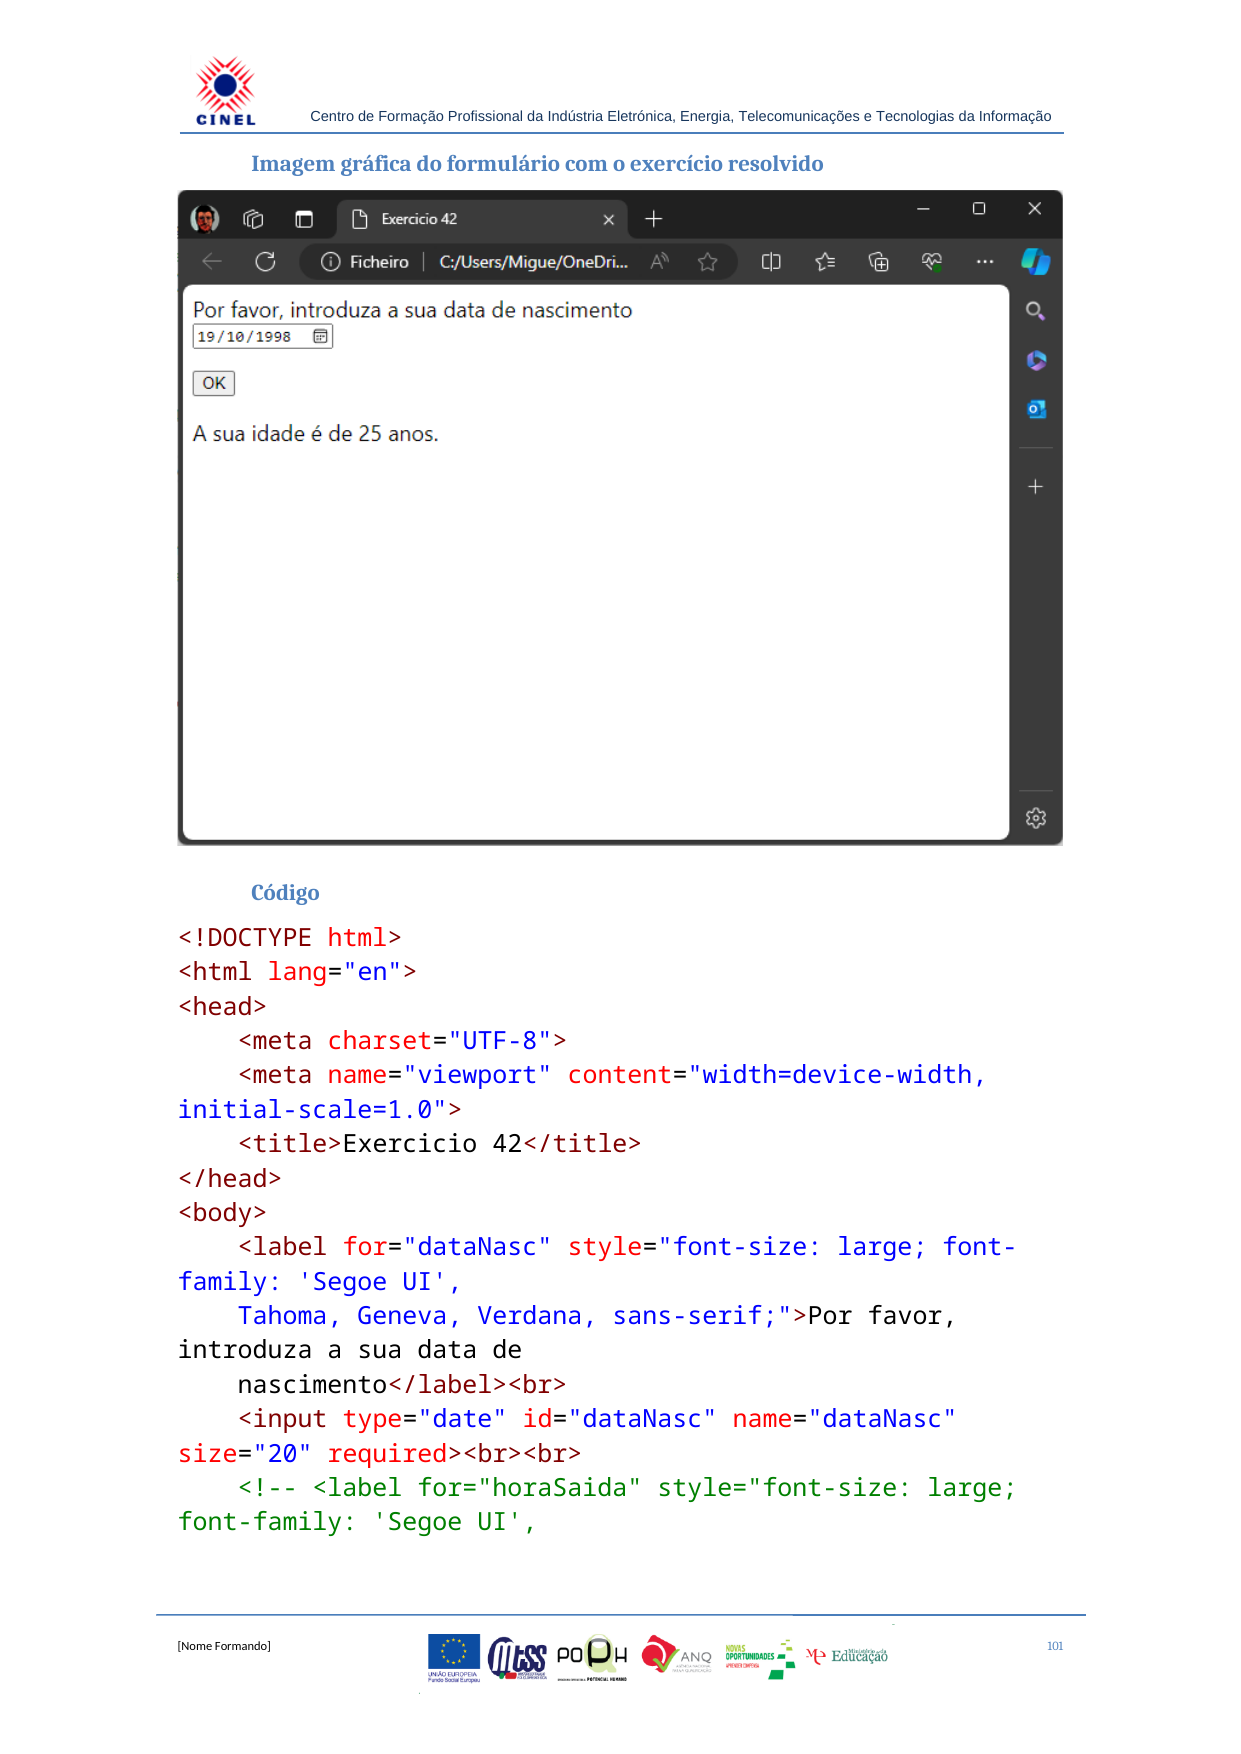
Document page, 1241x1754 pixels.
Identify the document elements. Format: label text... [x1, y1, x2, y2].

text <label for="dataNasc" style="font-size: large; font-family: 'Segoe UI', [177, 1229, 1063, 1297]
text <head> [177, 988, 1063, 1022]
text nascimento</label><br> [177, 1366, 1063, 1401]
text <title>Exercicio 42</title> [177, 1126, 1063, 1160]
text <body> [177, 1194, 1063, 1229]
picture [177, 190, 1063, 846]
text <meta charset="UTF-8"> [177, 1022, 1063, 1057]
text Tahoma, Geneva, Verdana, sans-serif;">Por favor, introduza a sua data de [177, 1297, 1063, 1366]
text <!-- <label for="horaSaida" style="font-size: large; font-family: 'Segoe UI', [177, 1469, 1063, 1538]
picture [418, 1624, 895, 1694]
picture [190, 55, 261, 128]
text <input type="date" id="dataNasc" name="dataNasc" size="20" required><br><br> [177, 1401, 1063, 1469]
subtitle Imagem gráfica do formulário com o exercício resolvido [177, 150, 1063, 177]
subtitle Código [177, 880, 1063, 906]
text </head> [177, 1160, 1063, 1194]
text <meta name="viewport" content="width=device-width, initial-scale=1.0"> [177, 1057, 1063, 1126]
text <!DOCTYPE html> [177, 919, 1063, 954]
text <html lang="en"> [177, 954, 1063, 988]
